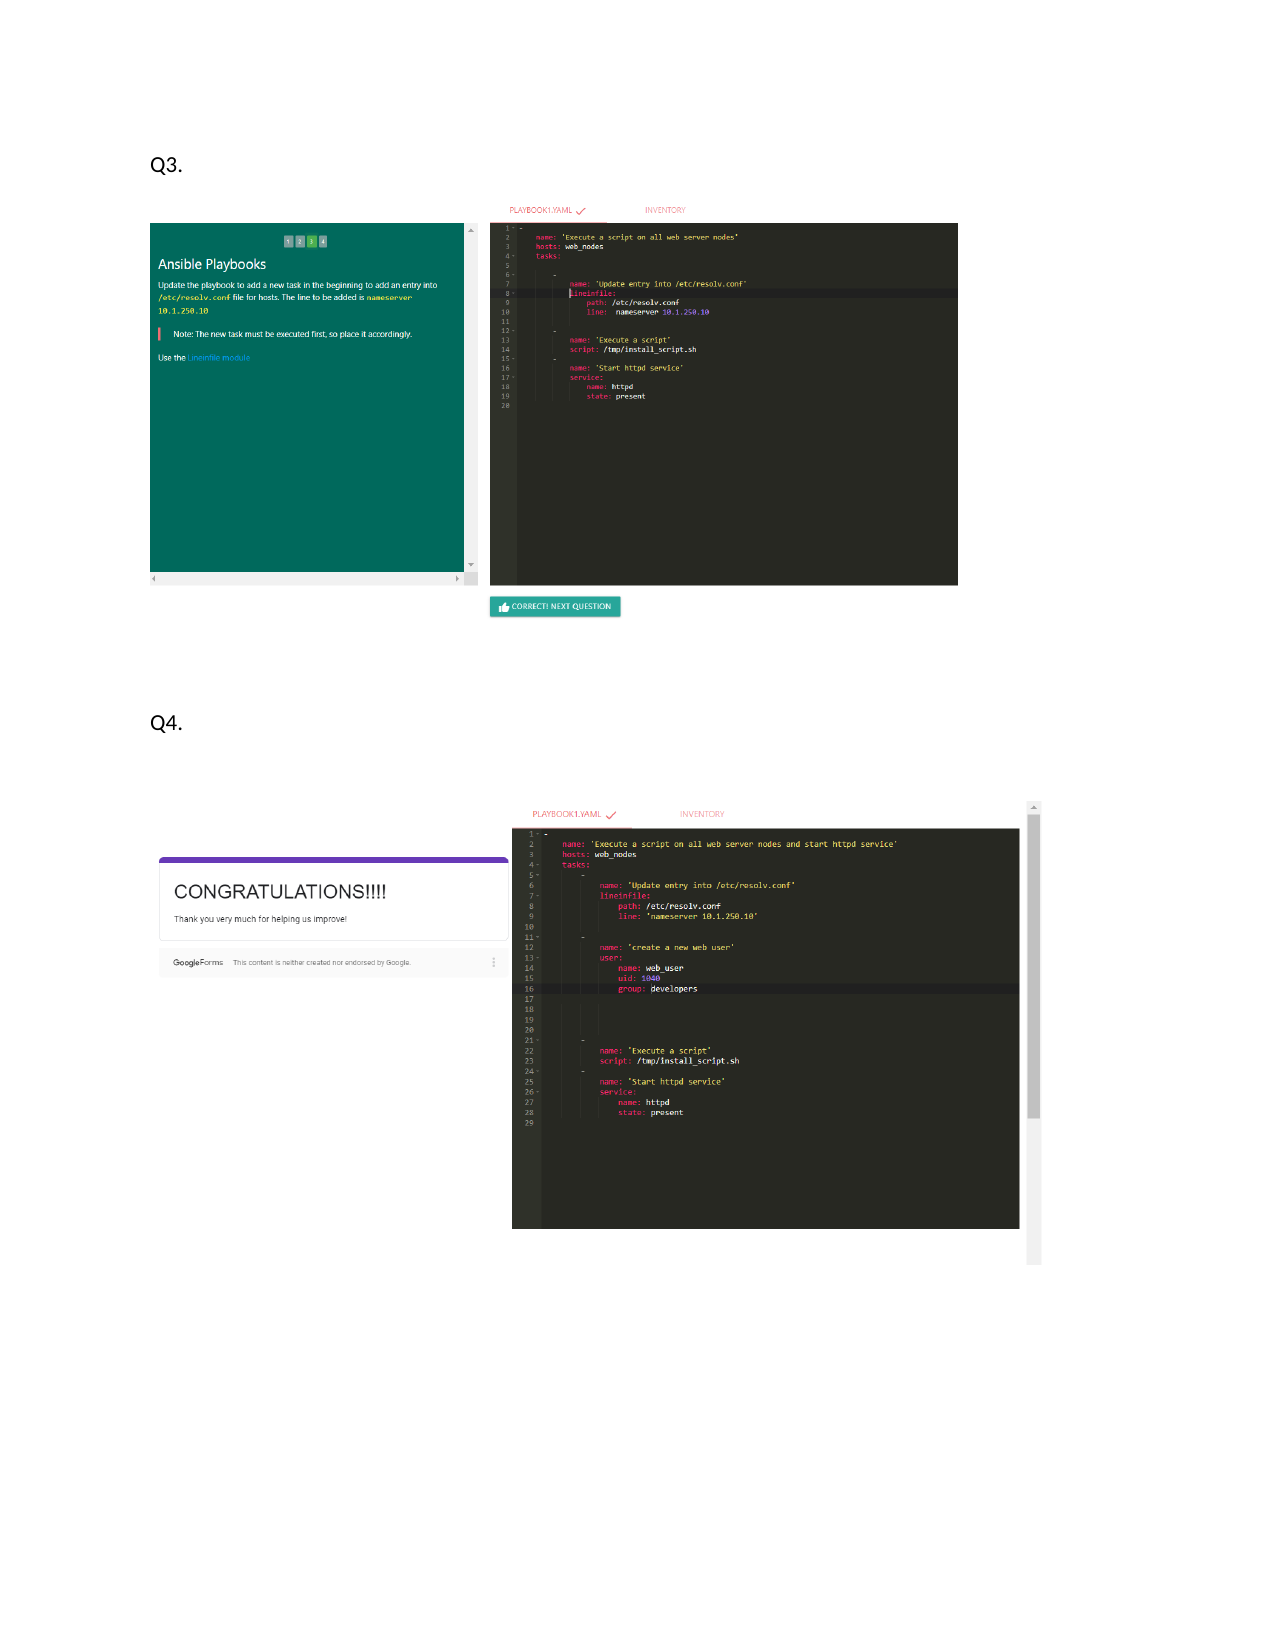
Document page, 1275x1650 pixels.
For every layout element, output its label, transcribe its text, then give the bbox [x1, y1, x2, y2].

text Q4. [150, 708, 1125, 736]
picture [150, 196, 1125, 643]
text Q3. [150, 150, 1125, 178]
picture [150, 801, 1125, 1265]
